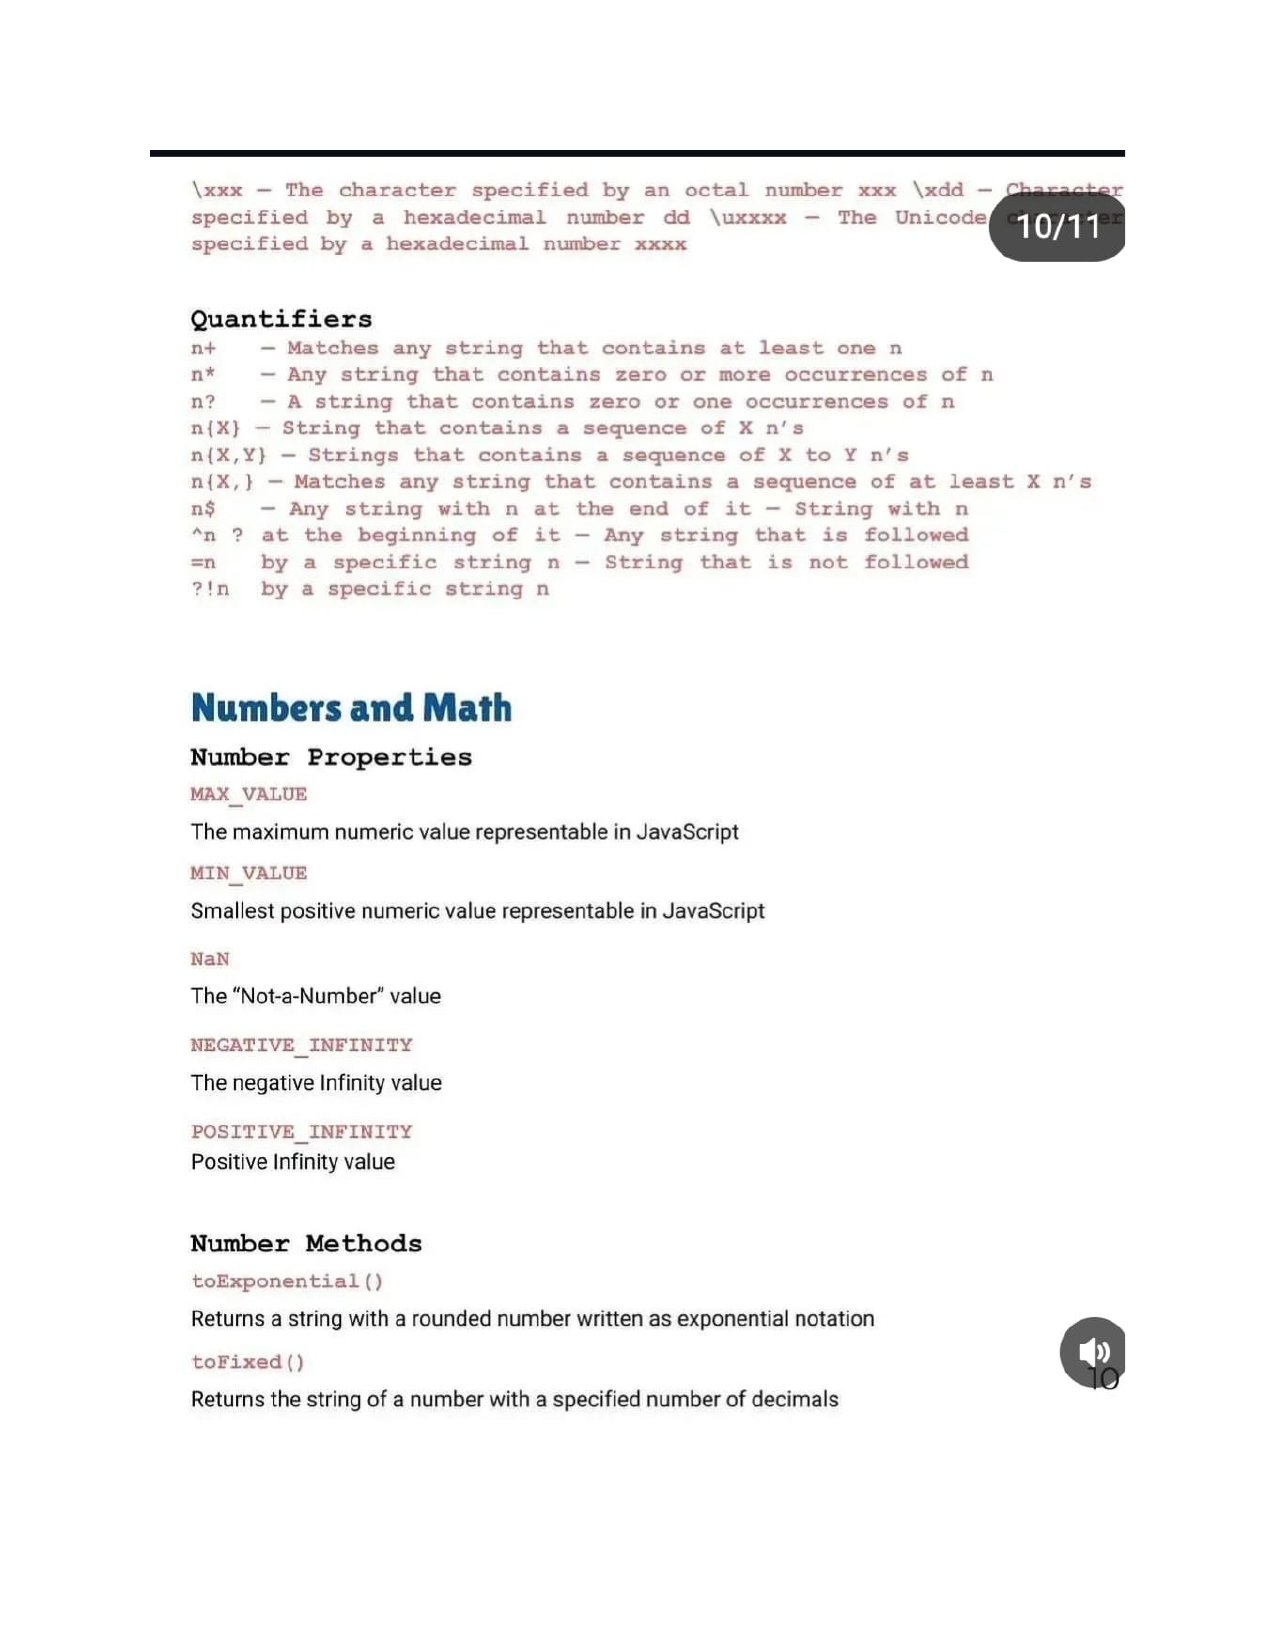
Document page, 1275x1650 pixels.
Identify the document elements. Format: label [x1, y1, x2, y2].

picture [150, 150, 1125, 1420]
